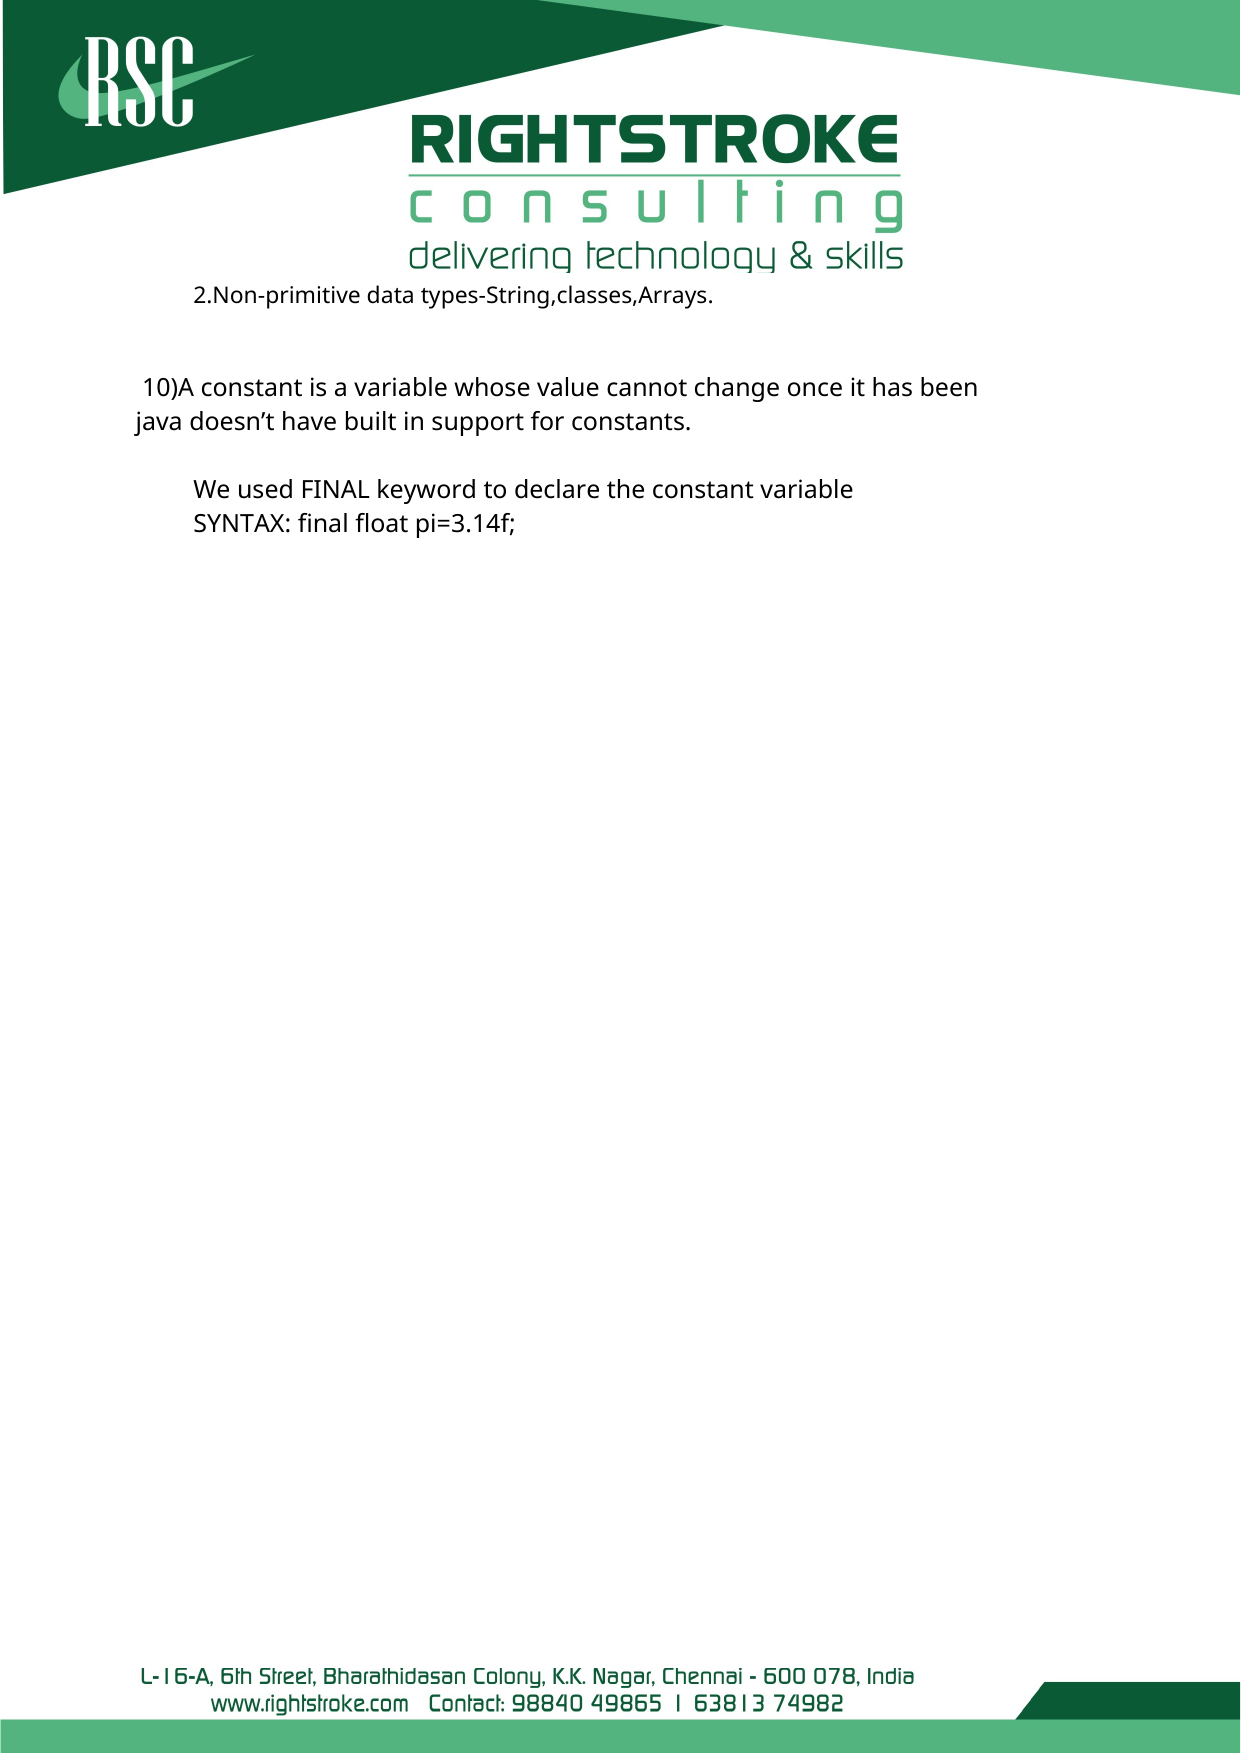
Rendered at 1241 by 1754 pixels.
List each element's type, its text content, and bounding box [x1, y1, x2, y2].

text We used FINAL keyword to declare the constant variable [135, 472, 1122, 506]
text 10)A constant is a variable whose value cannot change once it has been java doesn’t have built in support for constants. [135, 370, 1122, 438]
picture [2, 0, 1240, 272]
text SYNTAX: final float pi=3.14f; [135, 506, 1122, 540]
picture [0, 1668, 1241, 1752]
list 2.Non-primitive data types-String,classes,Arrays. [193, 272, 1122, 310]
